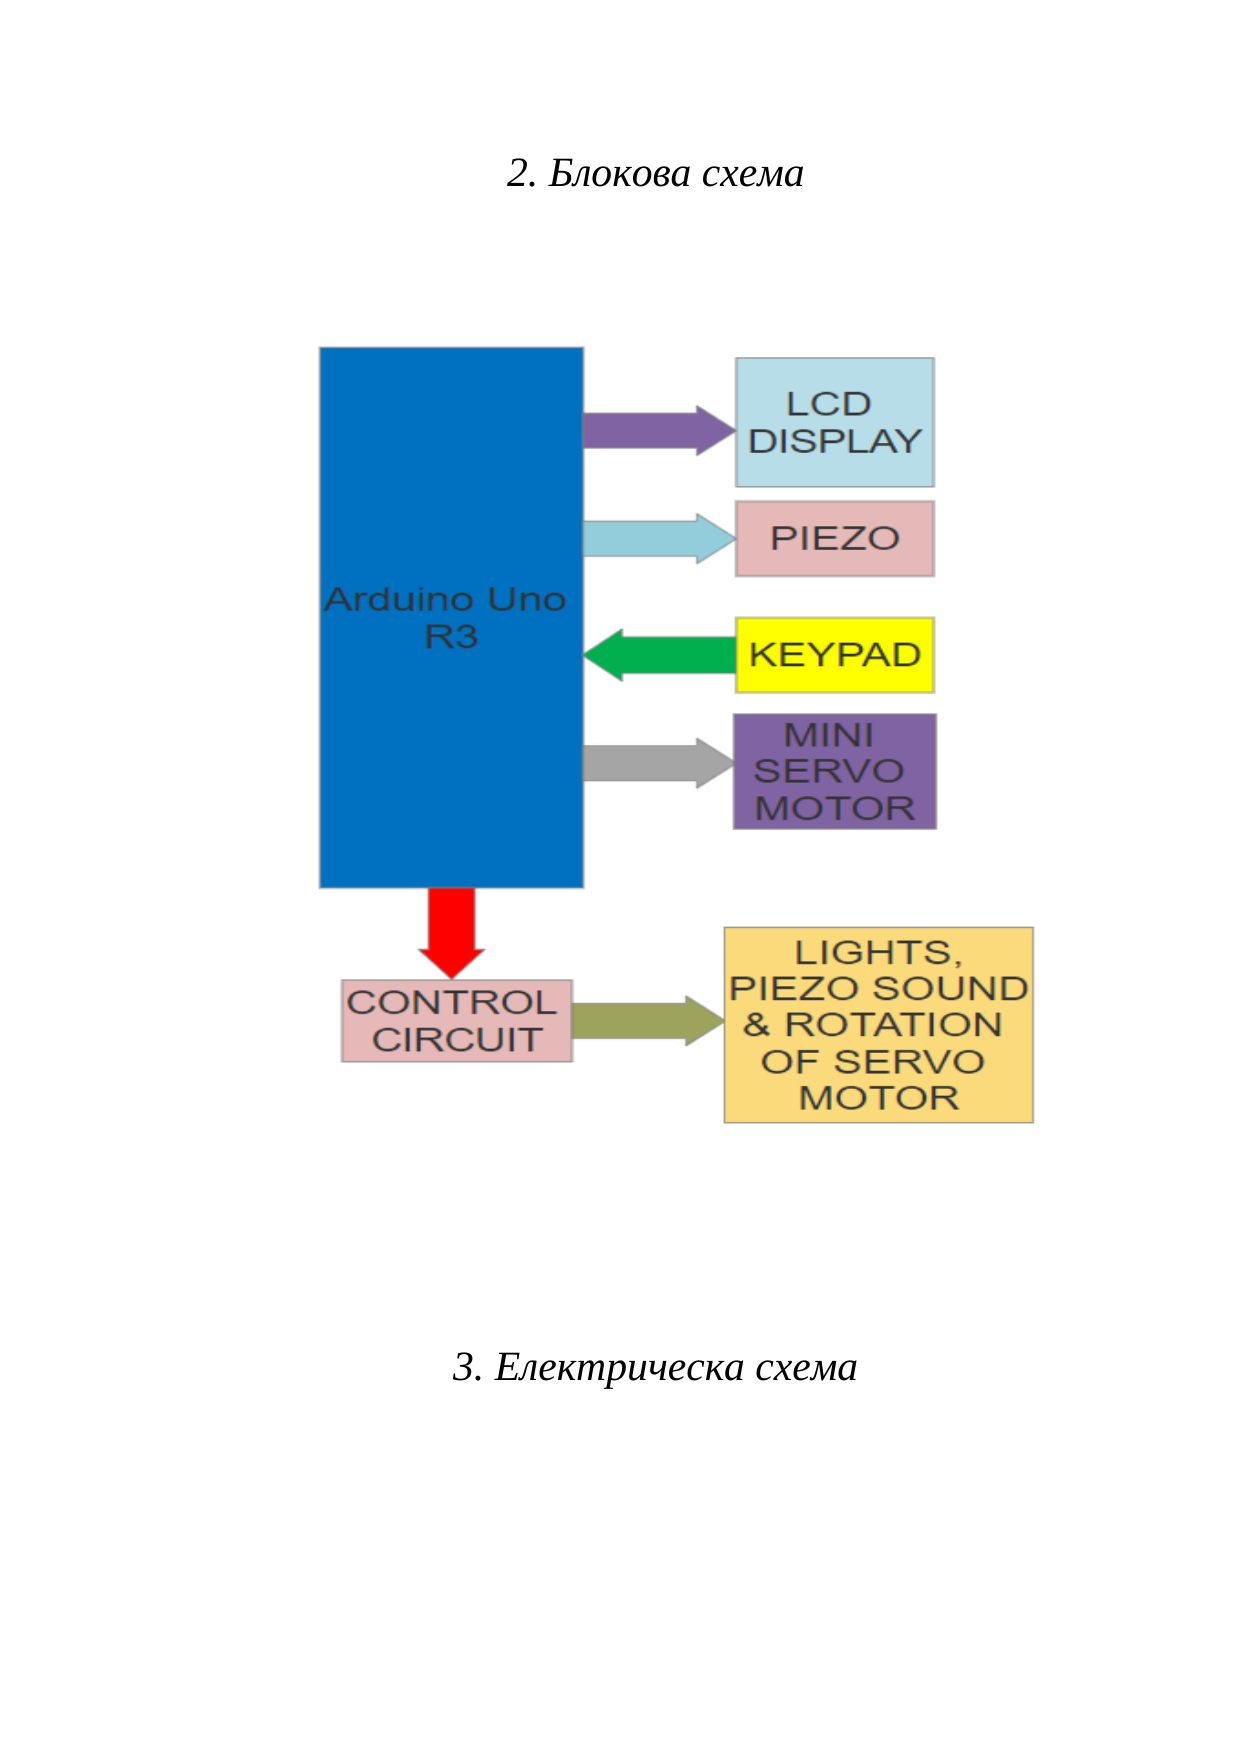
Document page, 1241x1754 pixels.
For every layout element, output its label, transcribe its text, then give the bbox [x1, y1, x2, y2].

picture [233, 284, 1091, 1186]
text 2. Блокова схема [233, 148, 1082, 196]
text 3. Електрическа схема [233, 1341, 1082, 1389]
